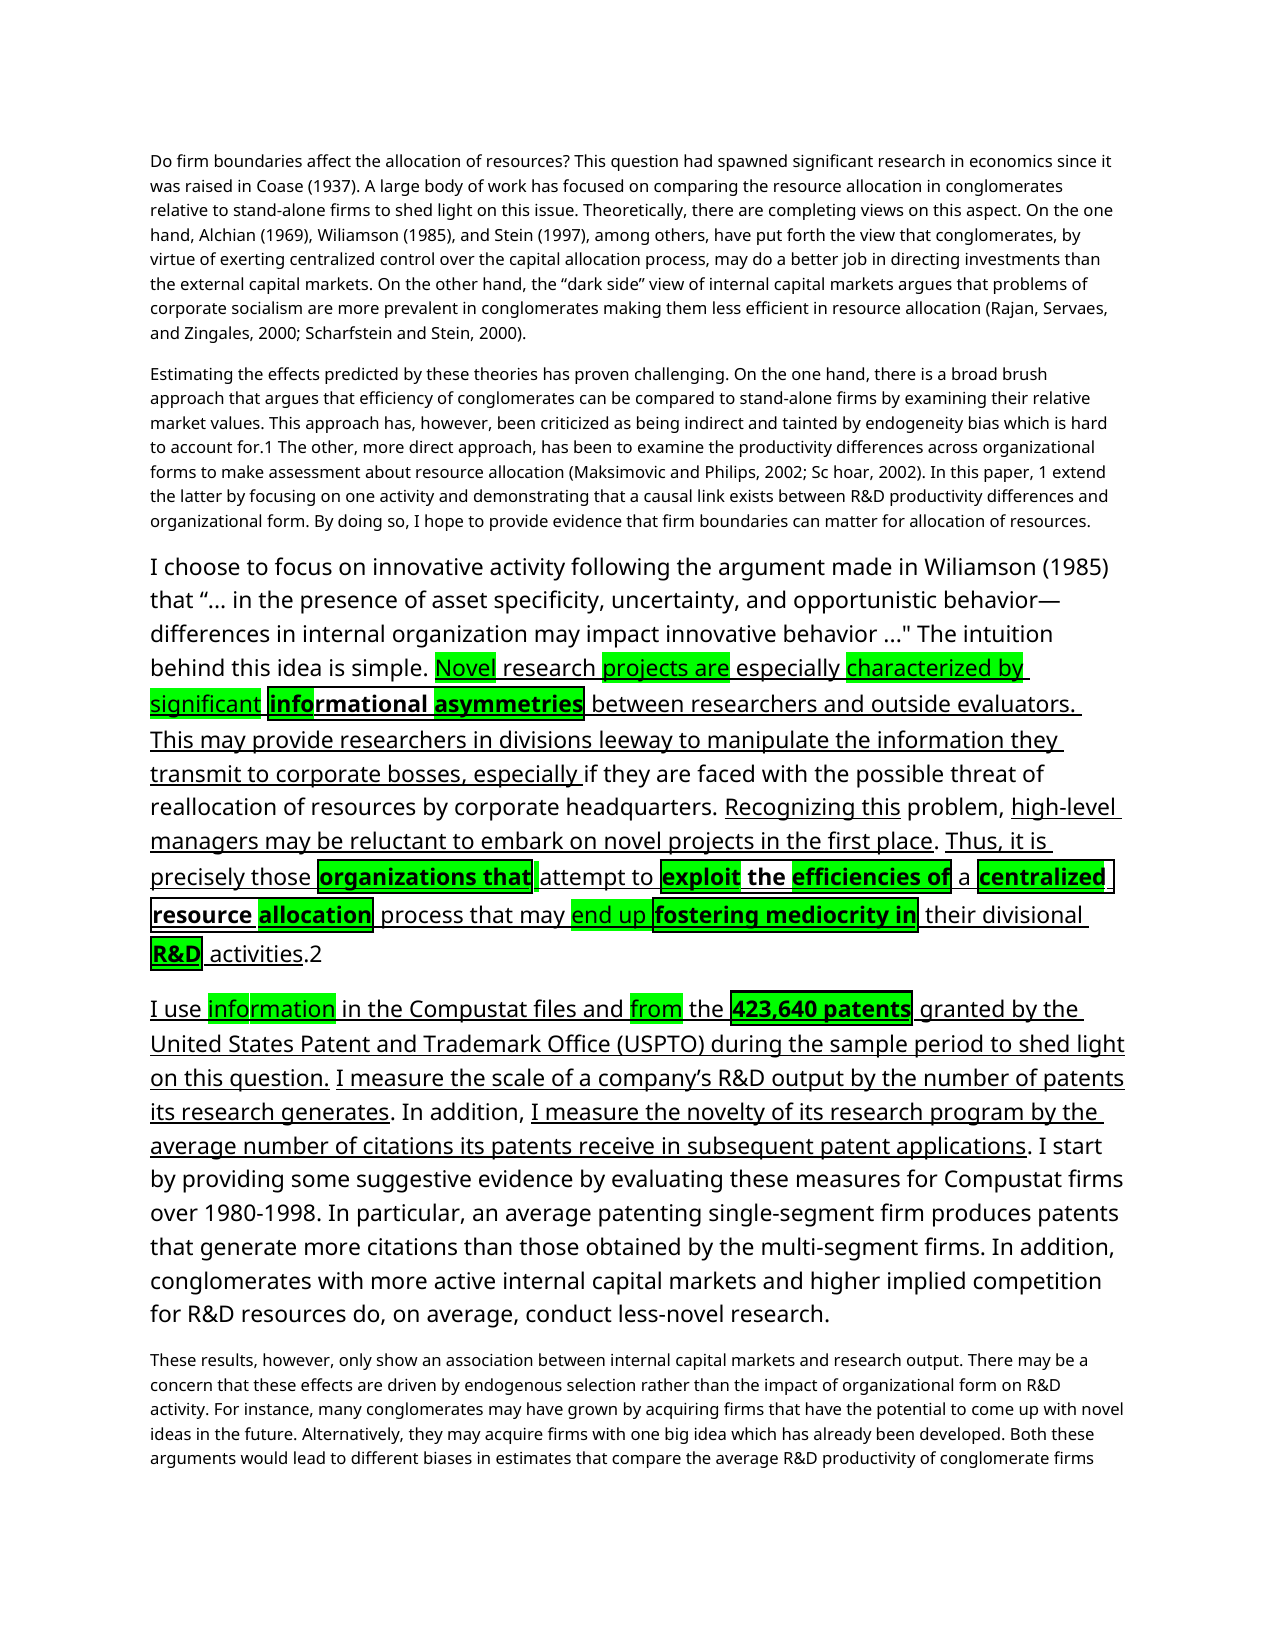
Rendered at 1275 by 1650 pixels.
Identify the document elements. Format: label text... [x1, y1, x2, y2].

text I use information in the Compustat files and from the 423,640 patents granted by the United States Patent and Trademark Office (USPTO) during the sample period to shed light on this question. I measure the scale of a company’s R&D output by the number of patents its research generates. In addition, I measure the novelty of its research program by the average number of citations its patents receive in subsequent patent applications. I start by providing some suggestive evidence by evaluating these measures for Compustat firms over 1980-1998. In particular, an average patenting single-segment firm produces patents that generate more citations than those obtained by the multi-segment firms. In addition, conglomerates with more active internal capital markets and higher implied competition for R&D resources do, on average, conduct less-novel research. [150, 1056, 1125, 1329]
text Do firm boundaries affect the allocation of resources? This question had spawned significant research in economics since it was raised in Coase (1937). A large body of work has focused on comparing the resource allocation in conglomerates relative to stand-alone firms to shed light on this issue. Theoretically, there are completing views on this aspect. On the one hand, Alchian (1969), Wiliamson (1985), and Stein (1997), among others, have put forth the view that conglomerates, by virtue of exerting centralized control over the capital allocation process, may do a better job in directing investments than the external capital markets. On the other hand, the “dark side” view of internal capital markets argues that problems of corporate socialism are more prevalent in conglomerates making them less efficient in resource allocation (Rajan, Servaes, and Zingales, 2000; Scharfstein and Stein, 2000). [150, 150, 1125, 344]
text Estimating the effects predicted by these theories has proven challenging. On the one hand, there is a broad brush approach that argues that efficiency of conglomerates can be compared to stand-alone firms by examining their relative market values. This approach has, however, been criticized as being indirect and tainted by endogeneity bias which is hard to account for.1 The other, more direct approach, has been to examine the productivity differences across organizational forms to make assessment about resource allocation (Maksimovic and Philips, 2002; Sc hoar, 2002). In this paper, 1 extend the latter by focusing on one activity and demonstrating that a causal link exists between R&D productivity differences and organizational form. By doing so, I hope to provide evidence that firm boundaries can matter for allocation of resources. [150, 362, 1125, 532]
text I choose to focus on innovative activity following the argument made in Wiliamson (1985) that “... in the presence of asset specificity, uncertainty, and opportunistic behavior—differences in internal organization may impact innovative behavior ..." The intuition behind this idea is simple. Novel research projects are especially characterized by significant informational asymmetries between researchers and outside evaluators. This may provide researchers in divisions leeway to manipulate the information they transmit to corporate bosses, especially if they are faced with the possible threat of reallocation of resources by corporate headquarters. Recognizing this problem, high-level managers may be reluctant to embark on novel projects in the first place. Thus, it is precisely those organizations that attempt to exploit the efficiencies of a centralized resource allocation process that may end up fostering mediocrity in their divisional R&D activities.2 [150, 551, 1125, 971]
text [150, 1349, 1125, 1469]
text I use information in the Compustat files and from the 423,640 patents granted by the United States Patent and Trademark Office (USPTO) during the sample period to shed light on this question. I measure the scale of a company’s R&D output by the number of patents its research generates. In addition, I measure the novelty of its research program by the average number of citations its patents receive in subsequent patent applications. I start by providing some suggestive evidence by evaluating these measures for Compustat firms over 1980-1998. In particular, an average patenting single-segment firm produces patents that generate more citations than those obtained by the multi-segment firms. In addition, conglomerates with more active internal capital markets and higher implied competition for R&D resources do, on average, conduct less-novel research. [150, 990, 1125, 1055]
